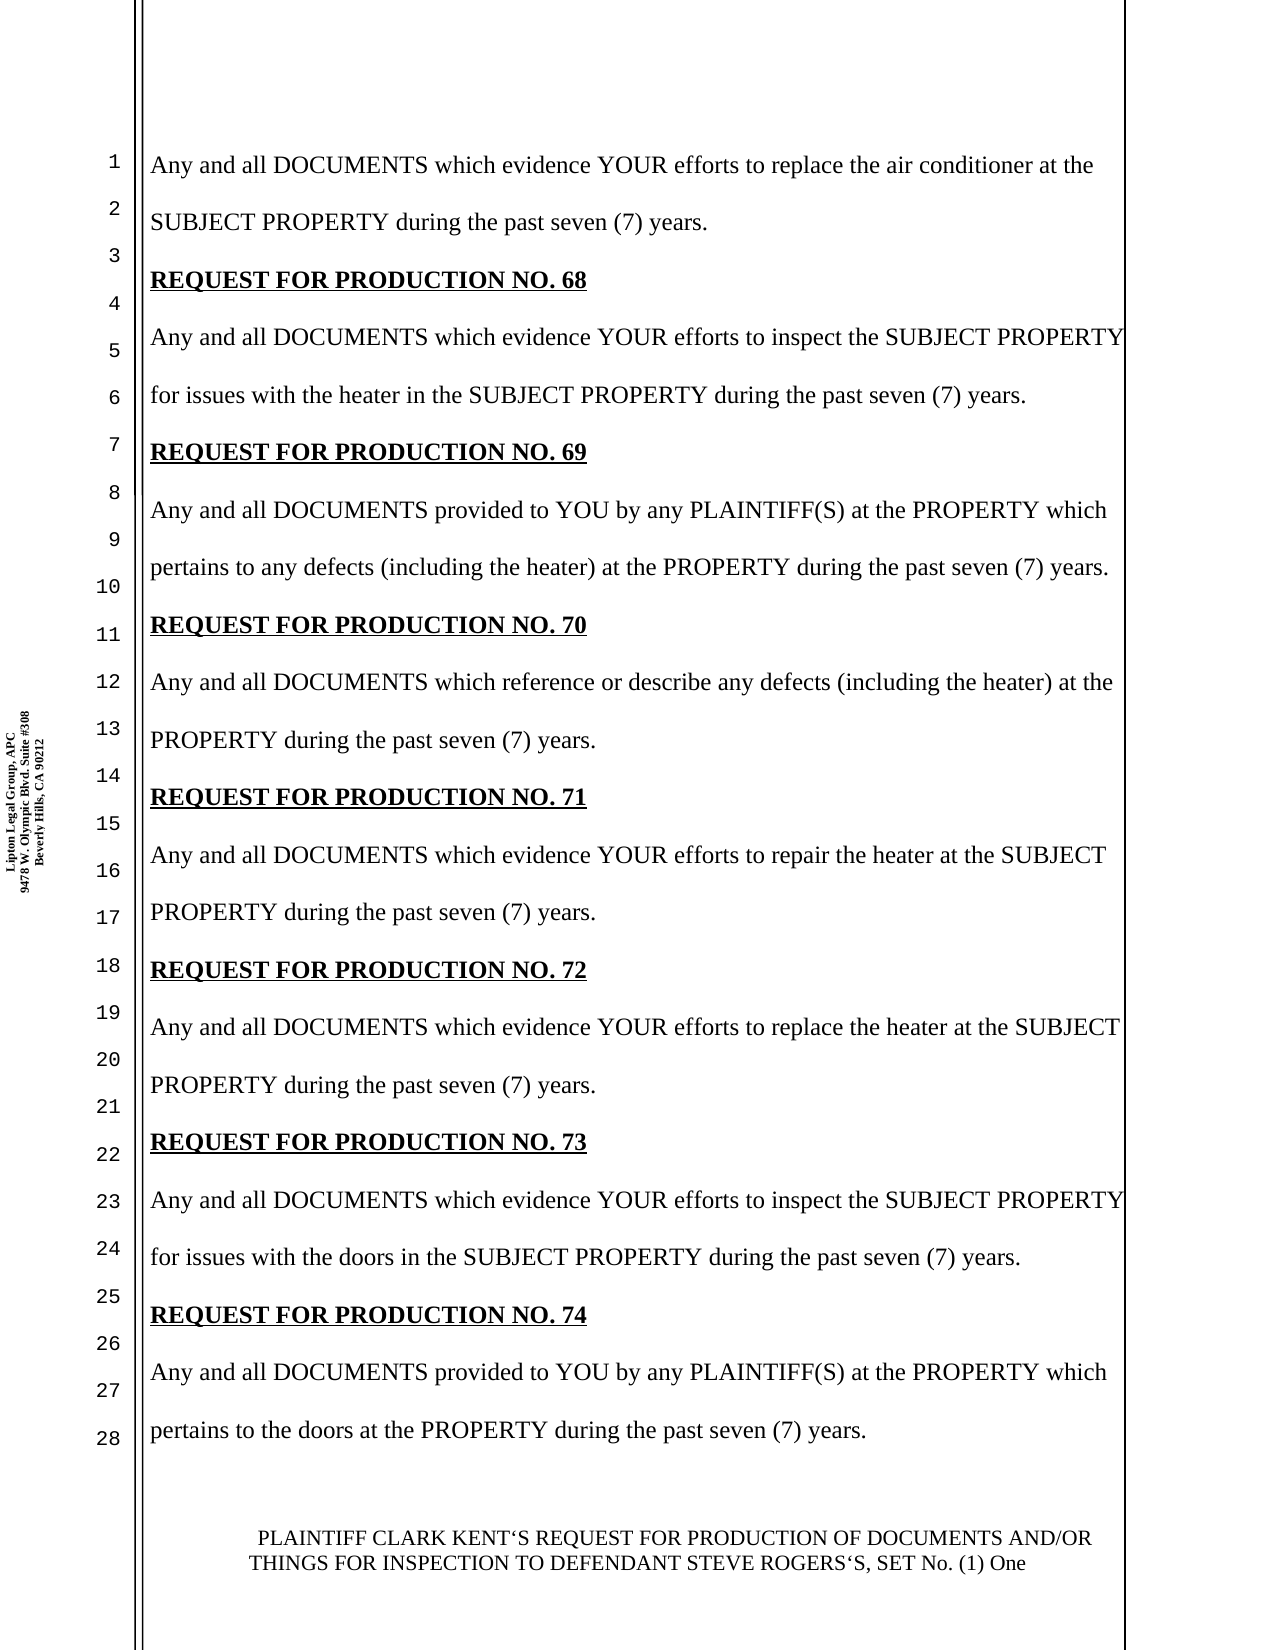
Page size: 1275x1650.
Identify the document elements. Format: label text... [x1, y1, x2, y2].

text Any and all DOCUMENTS provided to YOU by any PLAINTIFF(S) at the PROPERTY which pertains to any defects (including the heater) at the PROPERTY during the past seven (7) years. [150, 495, 1125, 581]
text REQUEST FOR PRODUCTION NO. 69 [150, 437, 1125, 466]
text REQUEST FOR PRODUCTION NO. 71 [150, 782, 1125, 811]
text Any and all DOCUMENTS which evidence YOUR efforts to replace the air conditioner at the SUBJECT PROPERTY during the past seven (7) years. [150, 150, 1125, 236]
text Any and all DOCUMENTS which evidence YOUR efforts to replace the heater at the SUBJECT PROPERTY during the past seven (7) years. [150, 1012, 1125, 1099]
text Any and all DOCUMENTS which evidence YOUR efforts to inspect the SUBJECT PROPERTY for issues with the heater in the SUBJECT PROPERTY during the past seven (7) years. [150, 322, 1125, 409]
text REQUEST FOR PRODUCTION NO. 68 [150, 265, 1125, 294]
text Any and all DOCUMENTS which evidence YOUR efforts to repair the heater at the SUBJECT PROPERTY during the past seven (7) years. [150, 840, 1125, 926]
text Any and all DOCUMENTS which reference or describe any defects (including the heater) at the PROPERTY during the past seven (7) years. [150, 667, 1125, 754]
text Any and all DOCUMENTS which evidence YOUR efforts to inspect the SUBJECT PROPERTY for issues with the doors in the SUBJECT PROPERTY during the past seven (7) years. [150, 1185, 1125, 1271]
text REQUEST FOR PRODUCTION NO. 74 [150, 1300, 1125, 1329]
text REQUEST FOR PRODUCTION NO. 72 [150, 955, 1125, 984]
text REQUEST FOR PRODUCTION NO. 73 [150, 1127, 1125, 1156]
text Any and all DOCUMENTS provided to YOU by any PLAINTIFF(S) at the PROPERTY which pertains to the doors at the PROPERTY during the past seven (7) years. [150, 1357, 1125, 1444]
text REQUEST FOR PRODUCTION NO. 70 [150, 610, 1125, 639]
